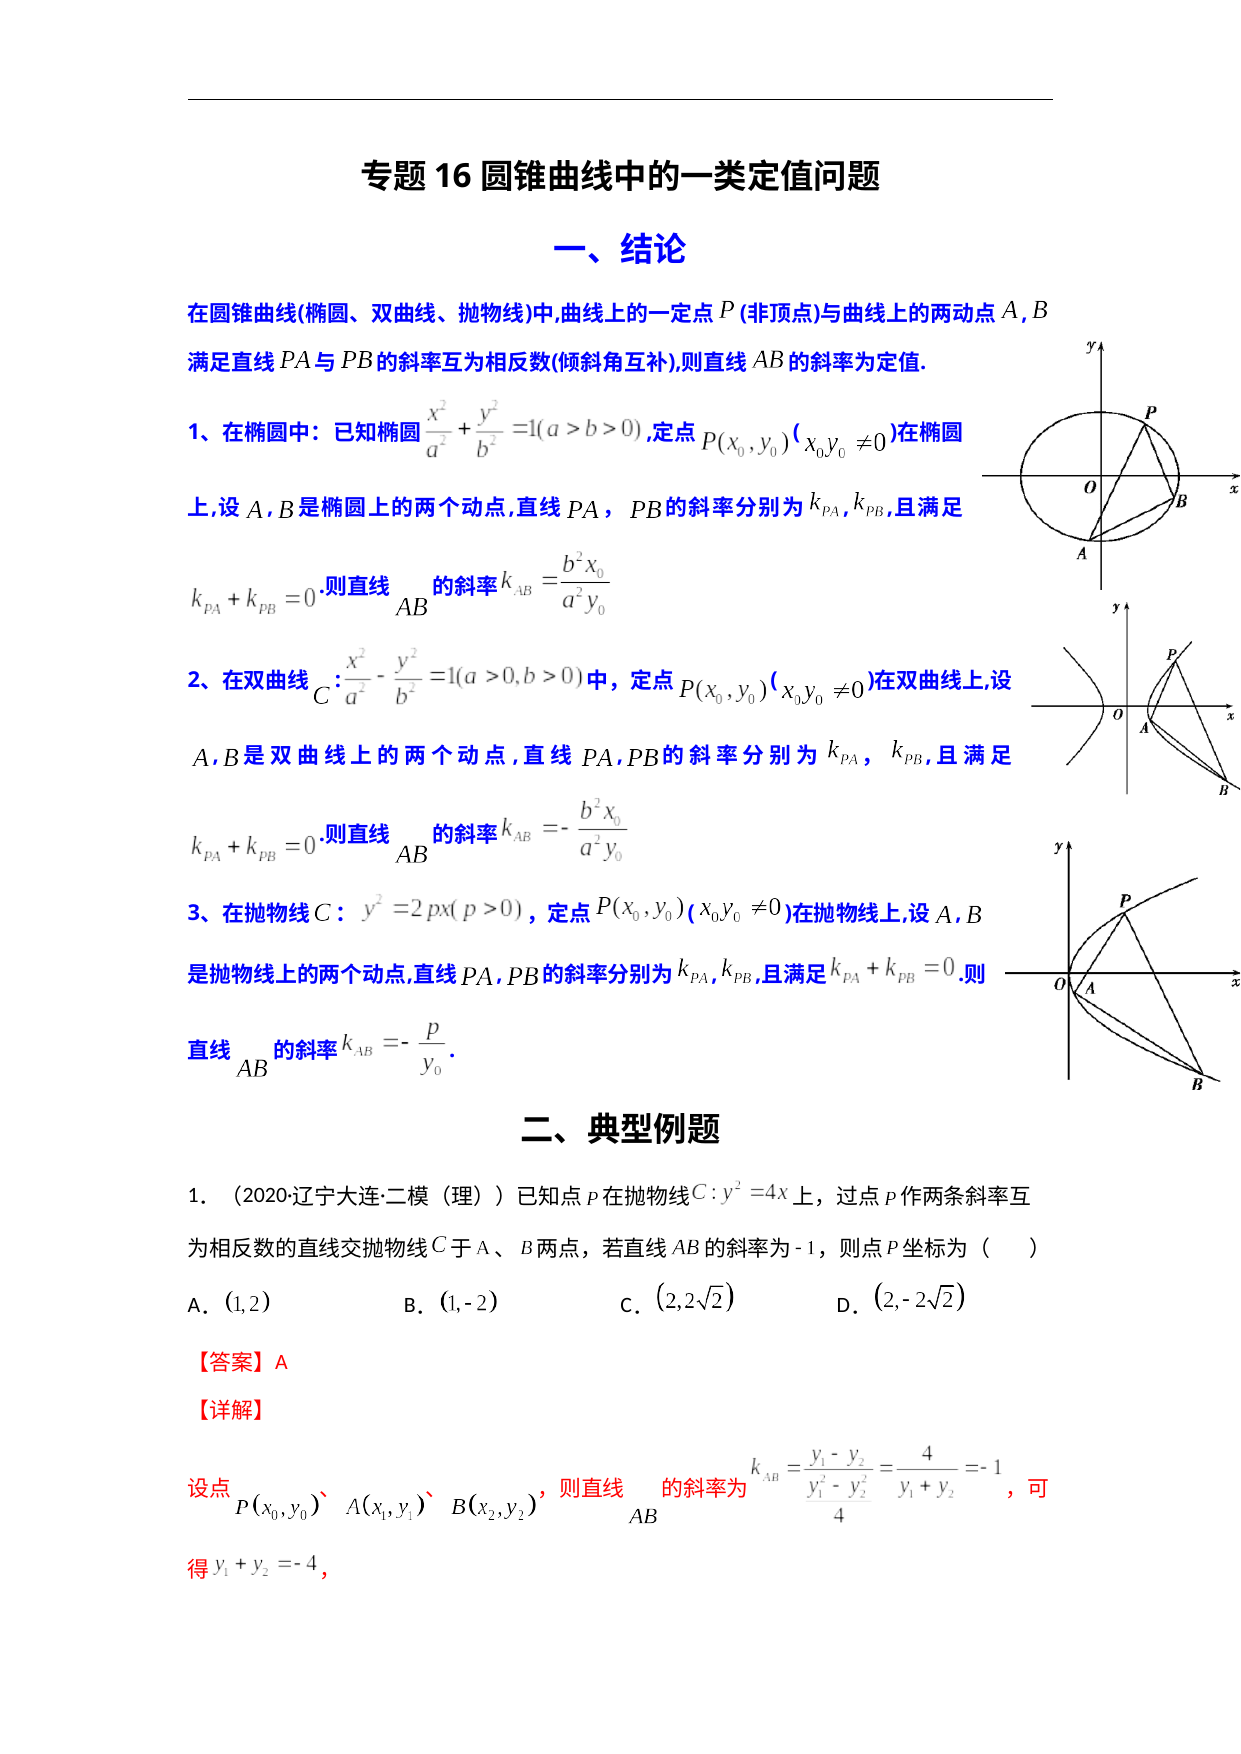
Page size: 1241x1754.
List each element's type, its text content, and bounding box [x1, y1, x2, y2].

list 2、在双曲线:中，定点()在双曲线上,设,是双曲线上的两个动点,直线,的斜率分别为，,且满足.则直线的斜率 [187, 641, 1053, 873]
text 在圆锥曲线(椭圆、双曲线、抛物线)中,曲线上的一定点(非顶点)与曲线上的两动点,满足直线与的斜率互为相反数(倾斜角互补),则直线的斜率为定值. [187, 295, 1053, 378]
list 一、结论 [187, 223, 1053, 271]
text 专题16 圆锥曲线中的一类定值问题 [187, 150, 1053, 198]
text 设点、、，则直线的斜率为，可得， [187, 1440, 1053, 1587]
text 【答案】A [187, 1345, 1053, 1377]
text 1．（2020·辽宁大连·二模（理））已知点在抛物线上，过点作两条斜率互为相反数的直线交抛物线于、两点，若直线的斜率为，则点坐标为（ ） [187, 1176, 1053, 1263]
picture [1031, 602, 1241, 795]
picture [982, 341, 1240, 590]
list 二、典型例题 [187, 1103, 1053, 1151]
text 3、在抛物线：，定点()在抛物线上,设,是抛物线上的两个动点,直线,的斜率分别为,,且满足.则直线的斜率. [187, 889, 1005, 1087]
list 1、在椭圆中：已知椭圆,定点()在椭圆上,设,是椭圆上的两个动点,直线，的斜率分别为,,且满足.则直线的斜率 [187, 393, 1053, 625]
picture [1005, 841, 1241, 1090]
text A． B． C． D． [187, 1279, 1053, 1329]
text 【详解】 [187, 1393, 1053, 1424]
